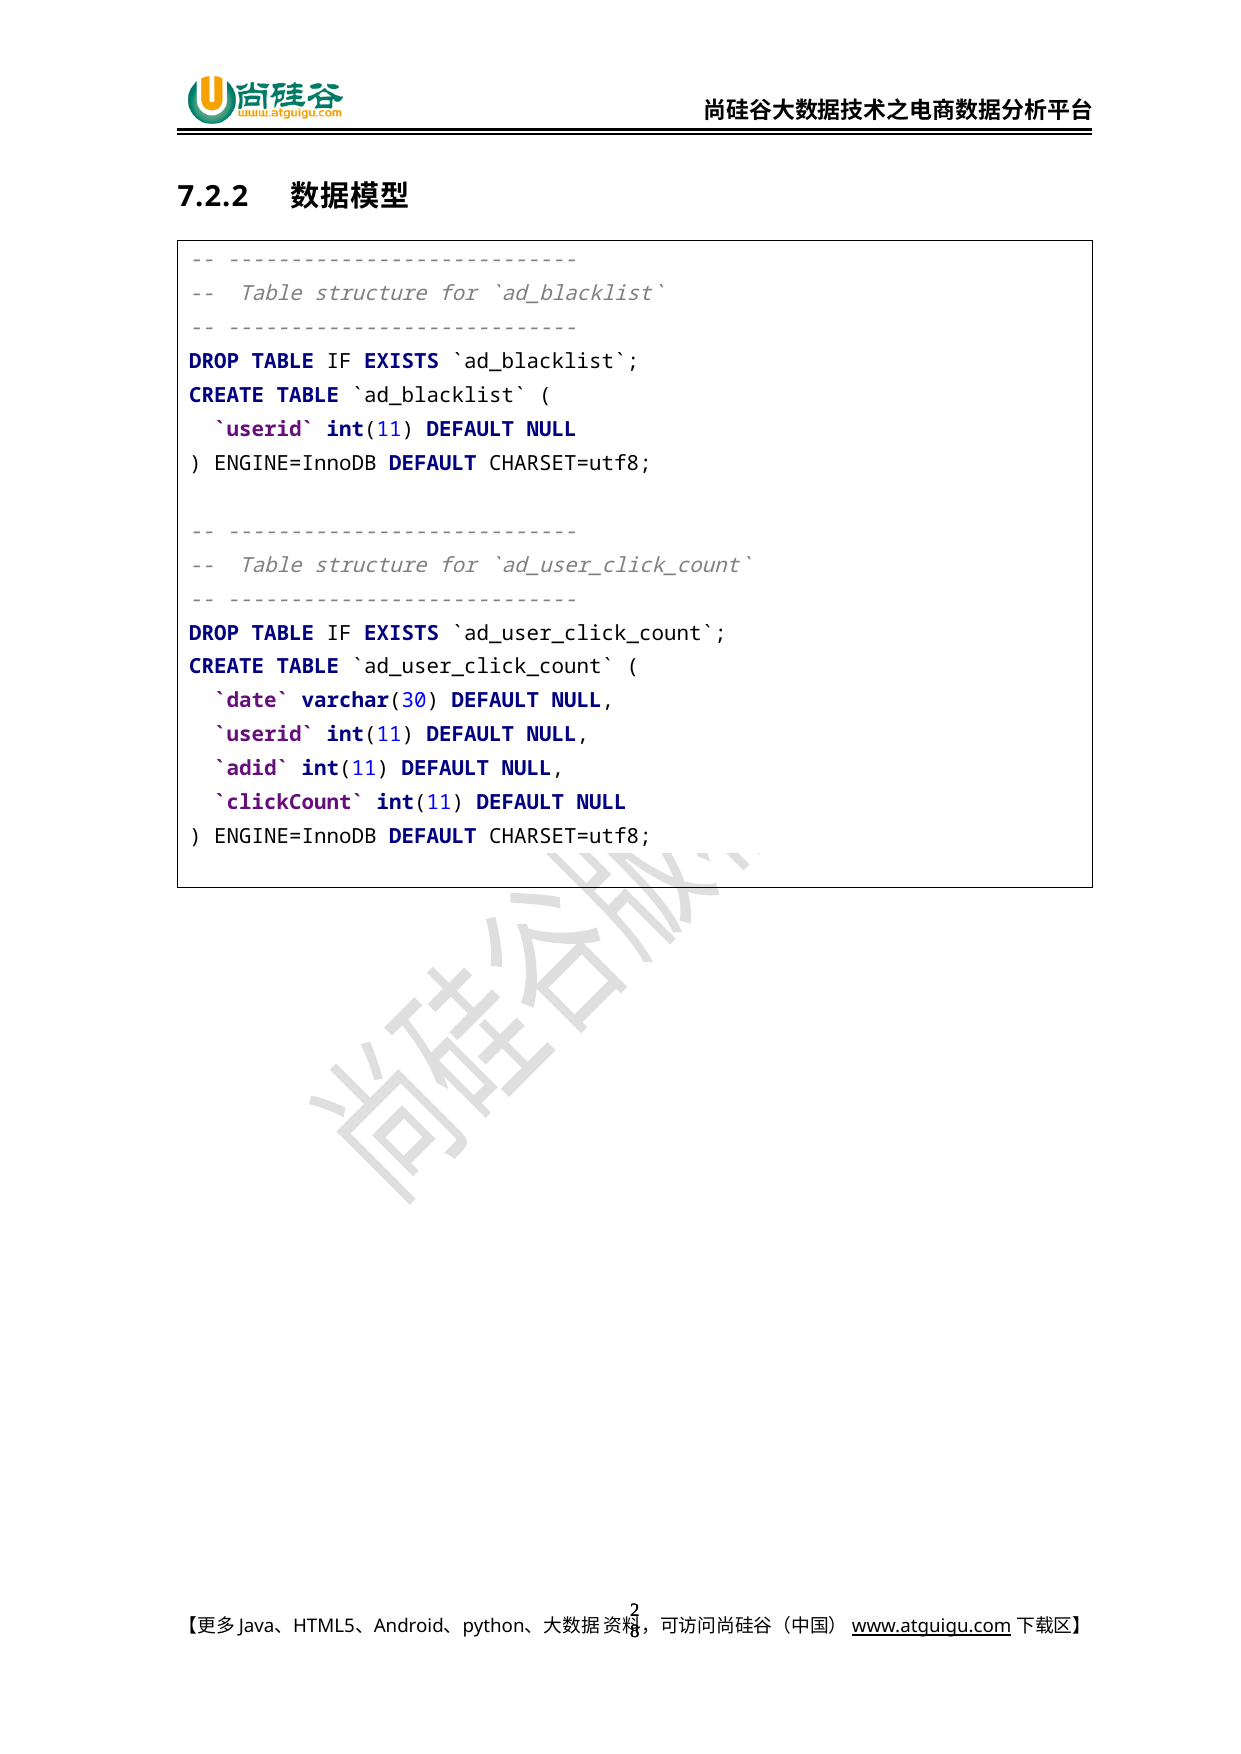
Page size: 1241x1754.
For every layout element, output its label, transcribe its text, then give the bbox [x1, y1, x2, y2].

subtitle 数据模型 [177, 160, 1092, 228]
picture [177, 68, 362, 128]
table_header -- ---------------------------- -- Table structure for `ad_blacklist` -- ---------------------------- DROP TABLE IF EXISTS `ad_blacklist`; CREATE TABLE `ad_blacklist` ( `userid` int(11) DEFAULT NULL ) ENGINE=InnoDB DEFAULT CHARSET=utf8; -- ---------------------------- -- Table structure for `ad_user_click_count` -- ---------------------------- DROP TABLE IF EXISTS `ad_user_click_count`; CREATE TABLE `ad_user_click_count` ( `date` varchar(30) DEFAULT NULL, `userid` int(11) DEFAULT NULL, `adid` int(11) DEFAULT NULL, `clickCount` int(11) DEFAULT NULL ) ENGINE=InnoDB DEFAULT CHARSET=utf8; [178, 241, 1092, 887]
